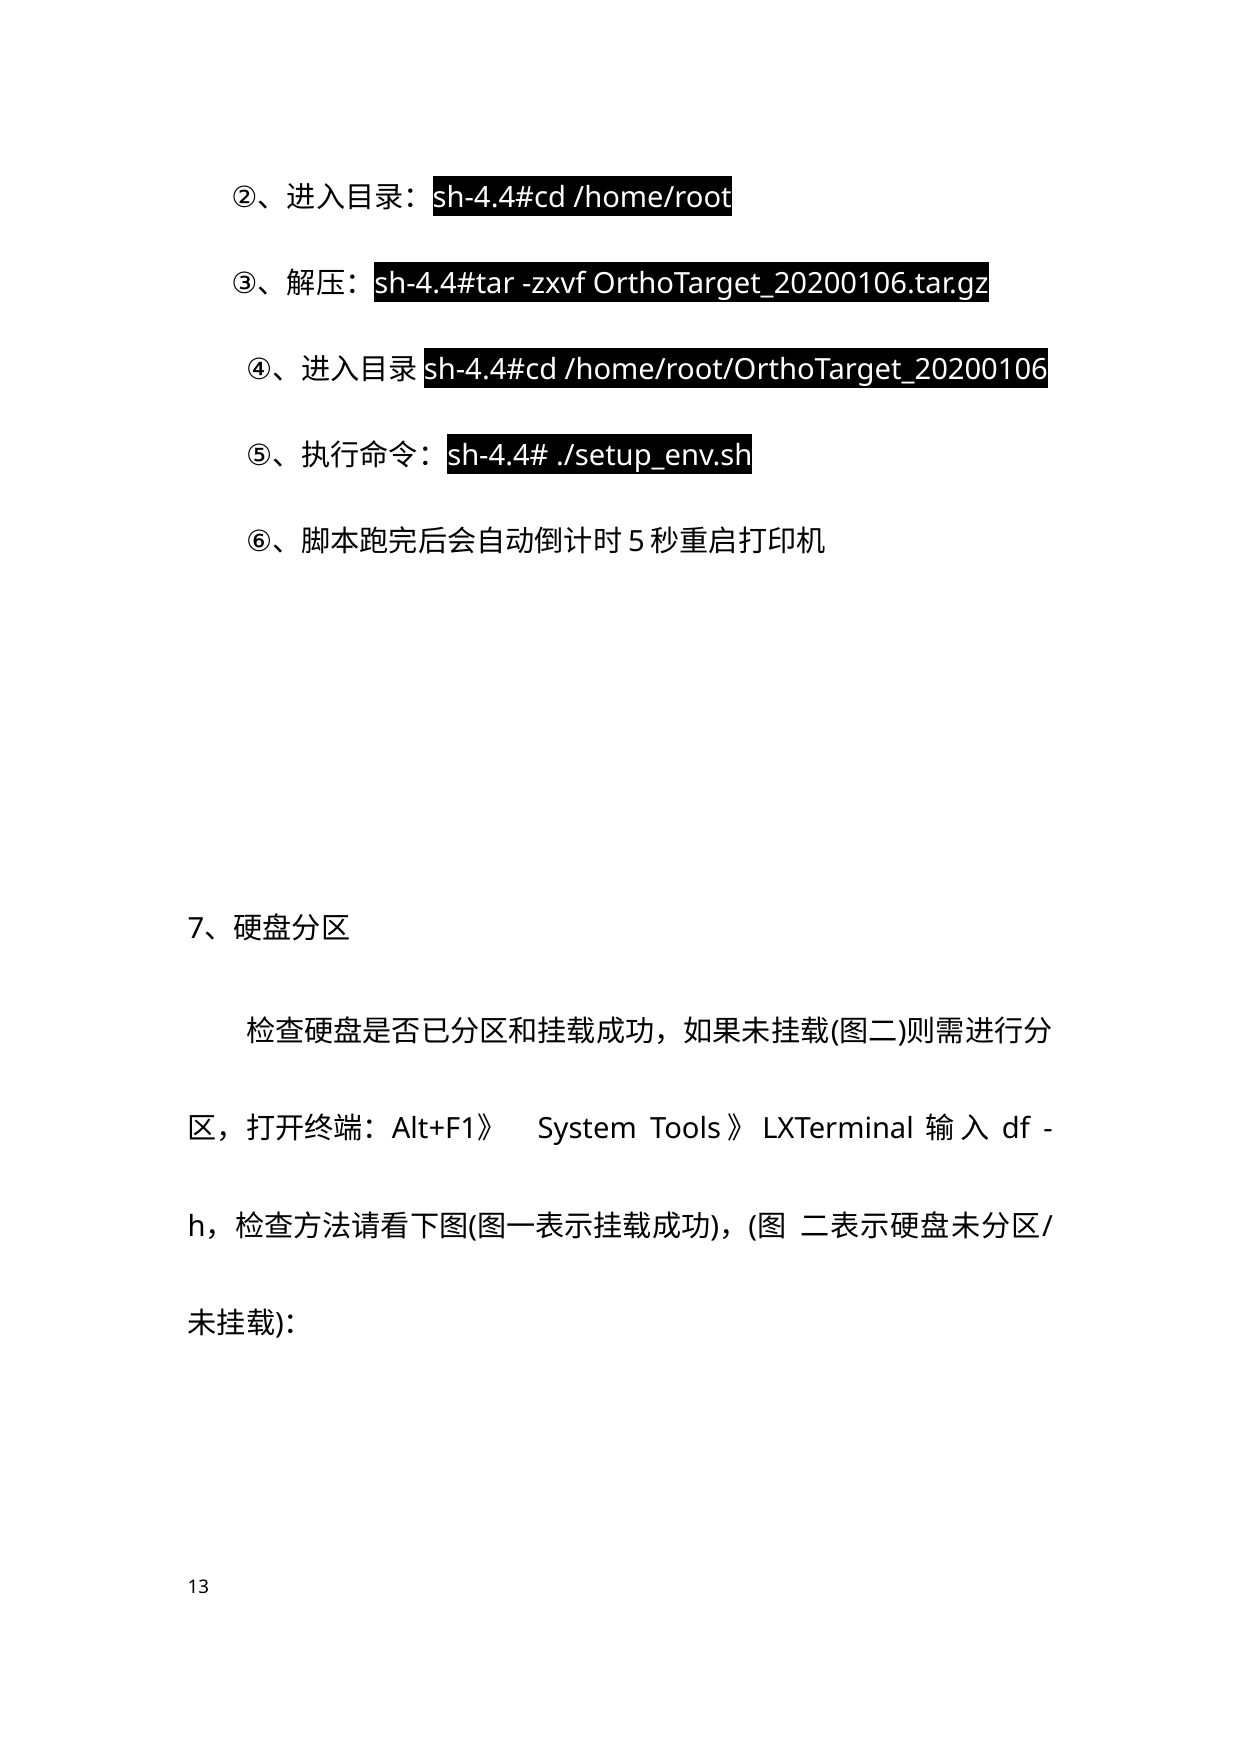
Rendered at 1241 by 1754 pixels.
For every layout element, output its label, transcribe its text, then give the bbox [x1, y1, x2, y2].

list ④、进入目录sh-4.4#cd /home/root/OrthoTarget_20200106 [187, 334, 1053, 399]
list ②、进入目录：sh-4.4#cd /home/root [187, 162, 1053, 227]
list ③、解压：sh-4.4#tar -zxvf OrthoTarget_20200106.tar.gz [187, 248, 1053, 313]
list 硬盘分区 [187, 893, 1053, 958]
list ⑥、脚本跑完后会自动倒计时5秒重启打印机 [187, 507, 1053, 572]
list ⑤、执行命令：sh-4.4# ./setup_env.sh [187, 420, 1053, 485]
list 检查硬盘是否已分区和挂载成功，如果未挂载(图二)则需进行分区，打开终端：Alt+F1》 System Tools》LXTerminal输入df -h，检查方法请看下图(图一表示挂载成功)，(图 二表示硬盘未分区/未挂载)： [187, 996, 1053, 1353]
